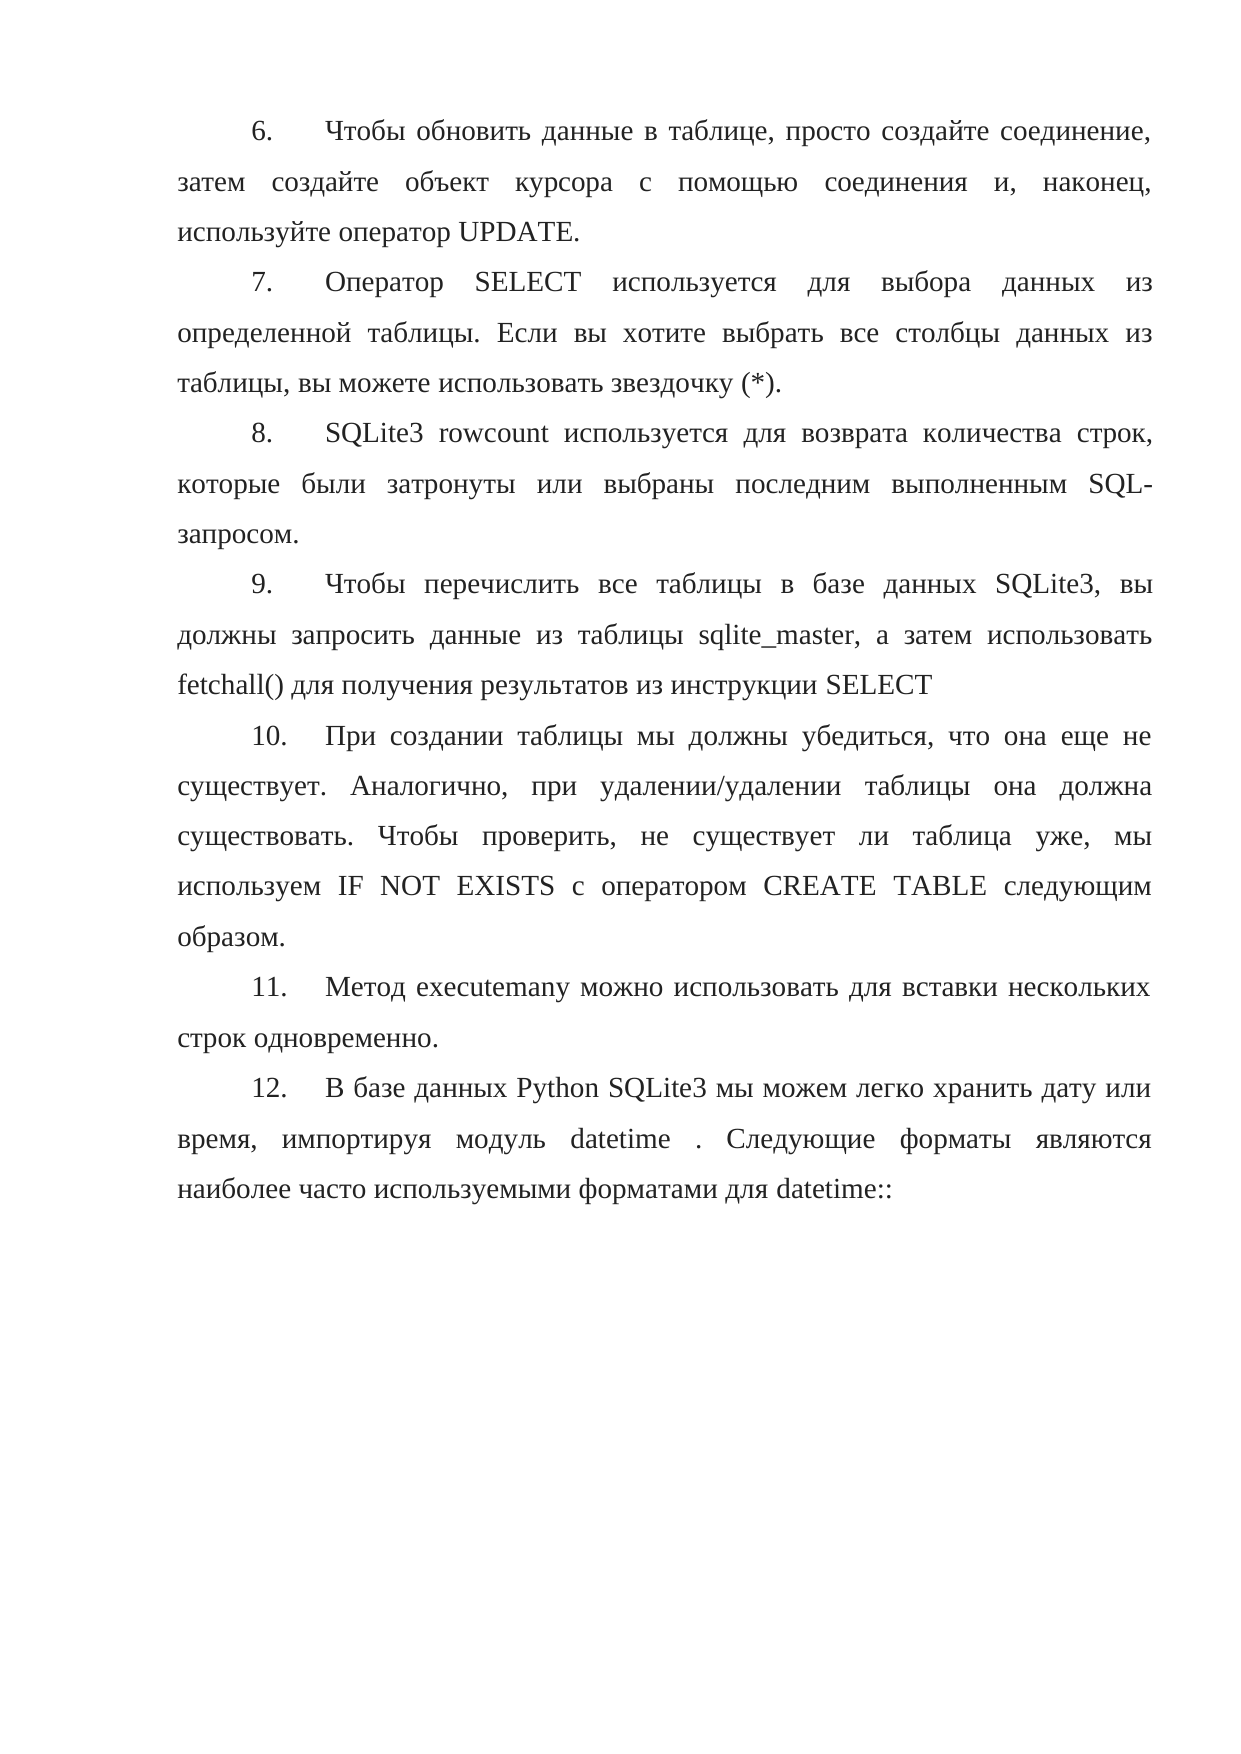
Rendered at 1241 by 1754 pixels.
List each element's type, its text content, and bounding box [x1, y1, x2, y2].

list SQLite3 rowcount используется для возврата количества строк, которые были затронуты или выбраны последним выполненным SQL- запросом. [177, 416, 1153, 550]
list При создании таблицы мы должны убедиться, что она еще не существует. Аналогично, при удалении/удалении таблицы она должна существовать. Чтобы проверить, не существует ли таблица уже, мы используем IF NOT EXISTS с оператором CREATE TABLE следующим образом. [177, 718, 1152, 952]
list Чтобы обновить данные в таблице, просто создайте соединение, затем создайте объект курсора с помощью соединения и, наконец, используйте оператор UPDATE. [177, 113, 1152, 247]
list Метод executemany можно использовать для вставки нескольких строк одновременно. [177, 969, 1151, 1053]
list Оператор SELECT используется для выбора данных из определенной таблицы. Если вы хотите выбрать все столбцы данных из таблицы, вы можете использовать звездочку (*). [177, 264, 1153, 399]
list Чтобы перечислить все таблицы в базе данных SQLite3, вы должны запросить данные из таблицы sqlite_master, а затем использовать fetchall() для получения результатов из инструкции SELECT [177, 566, 1153, 701]
list В базе данных Python SQLite3 мы можем легко хранить дату или время, импортируя модуль datetime . Следующие форматы являются наиболее часто используемыми форматами для datetime:: [177, 1071, 1152, 1205]
